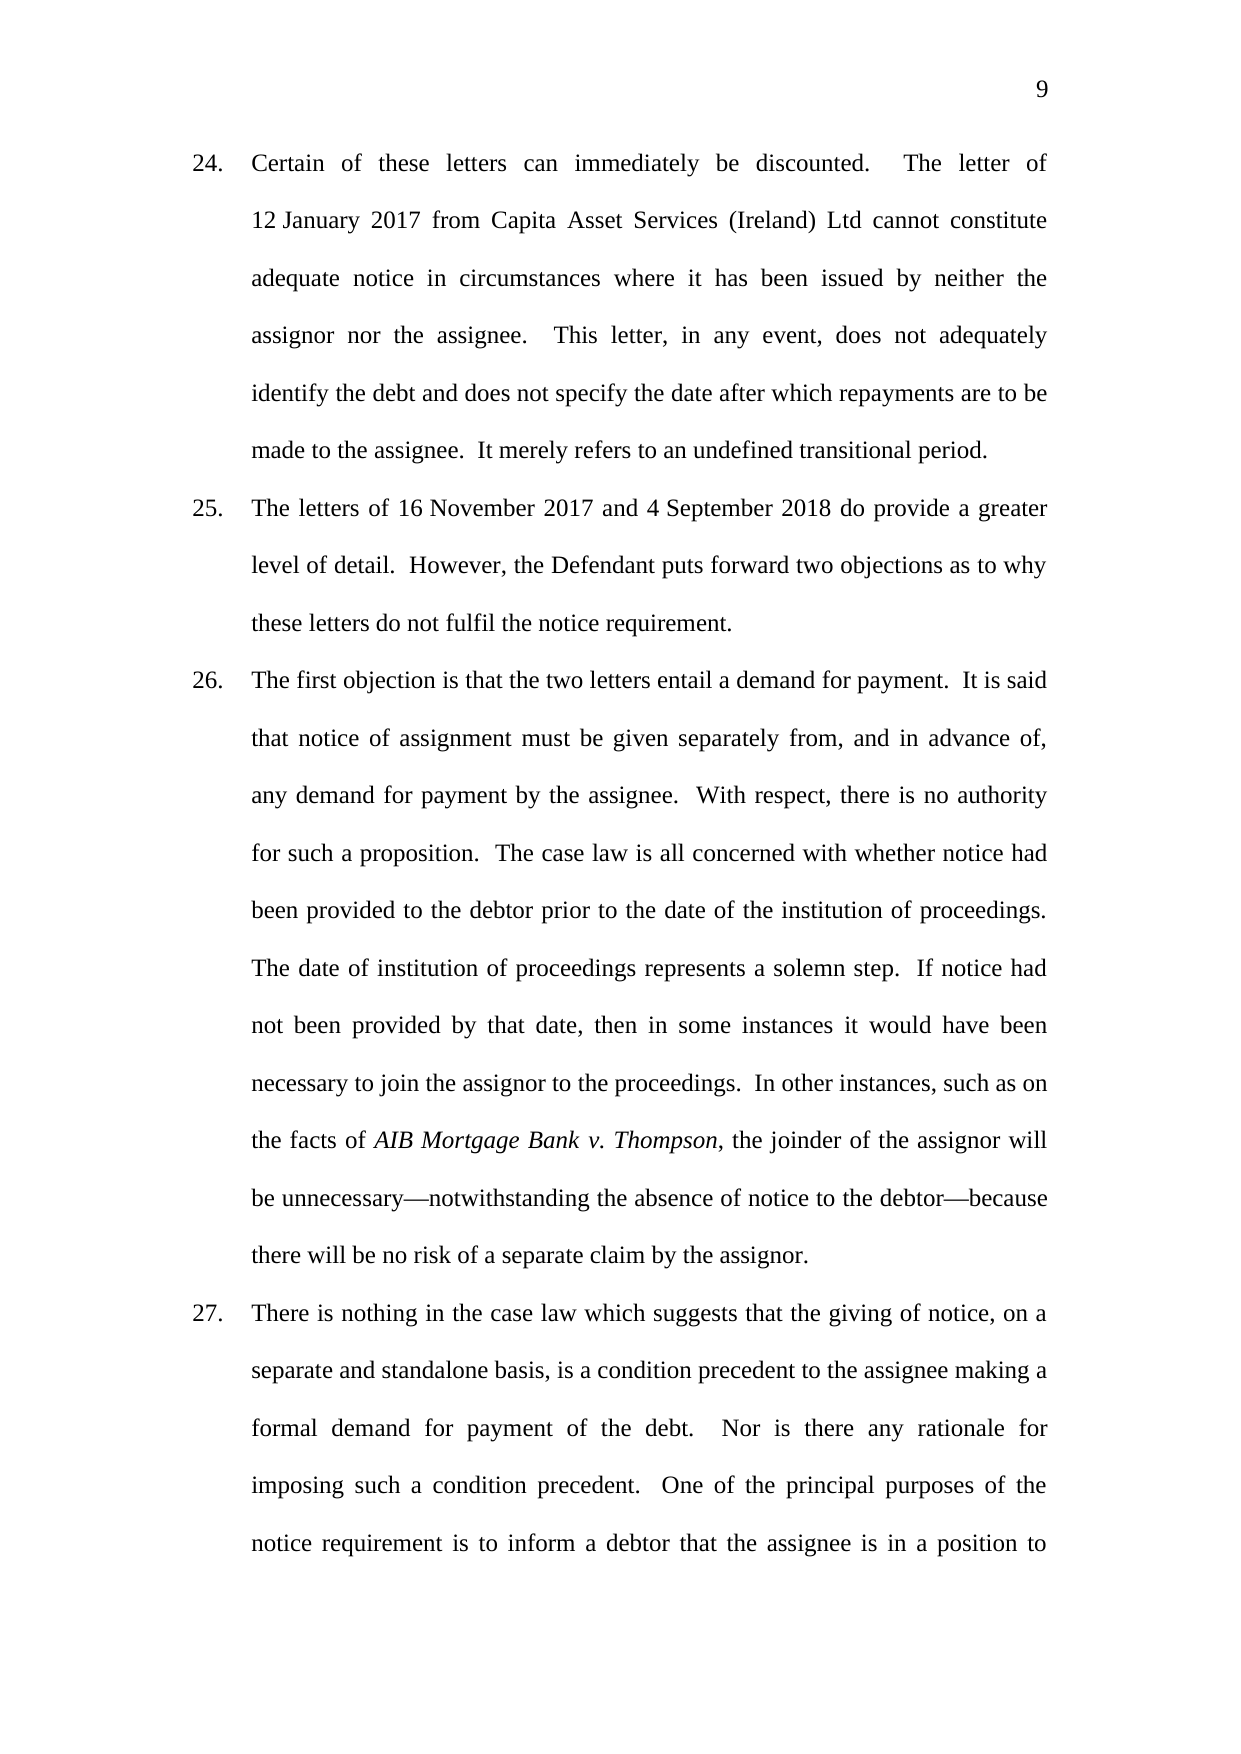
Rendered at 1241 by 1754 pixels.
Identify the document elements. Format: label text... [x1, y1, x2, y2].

text The first objection is that the two letters entail a demand for payment. It is said that notice of assignment must be given separately from, and in advance of, any demand for payment by the assignee. With respect, there is no authority for such a proposition. The case law is all concerned with whether notice had been provided to the debtor prior to the date of the institution of proceedings. The date of institution of proceedings represents a solemn step. If notice had not been provided by that date, then in some instances it would have been necessary to join the assignor to the proceedings. In other instances, such as on the facts of AIB Mortgage Bank v. Thompson, the joinder of the assignor will be unnecessary—notwithstanding the absence of notice to the debtor—because there will be no risk of a separate claim by the assignor. [192, 665, 1048, 1269]
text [192, 1298, 1048, 1556]
text Certain of these letters can immediately be discounted. The letter of 12 January 2017 from Capita Asset Services (Ireland) Ltd cannot constitute adequate notice in circumstances where it has been issued by neither the assignor nor the assignee. This letter, in any event, does not adequately identify the debt and does not specify the date after which repayments are to be made to the assignee. It merely refers to an undefined transitional period. [192, 148, 1048, 464]
text The letters of 16 November 2017 and 4 September 2018 do provide a greater level of detail. However, the Defendant puts forward two objections as to why these letters do not fulfil the notice requirement. [192, 493, 1048, 636]
